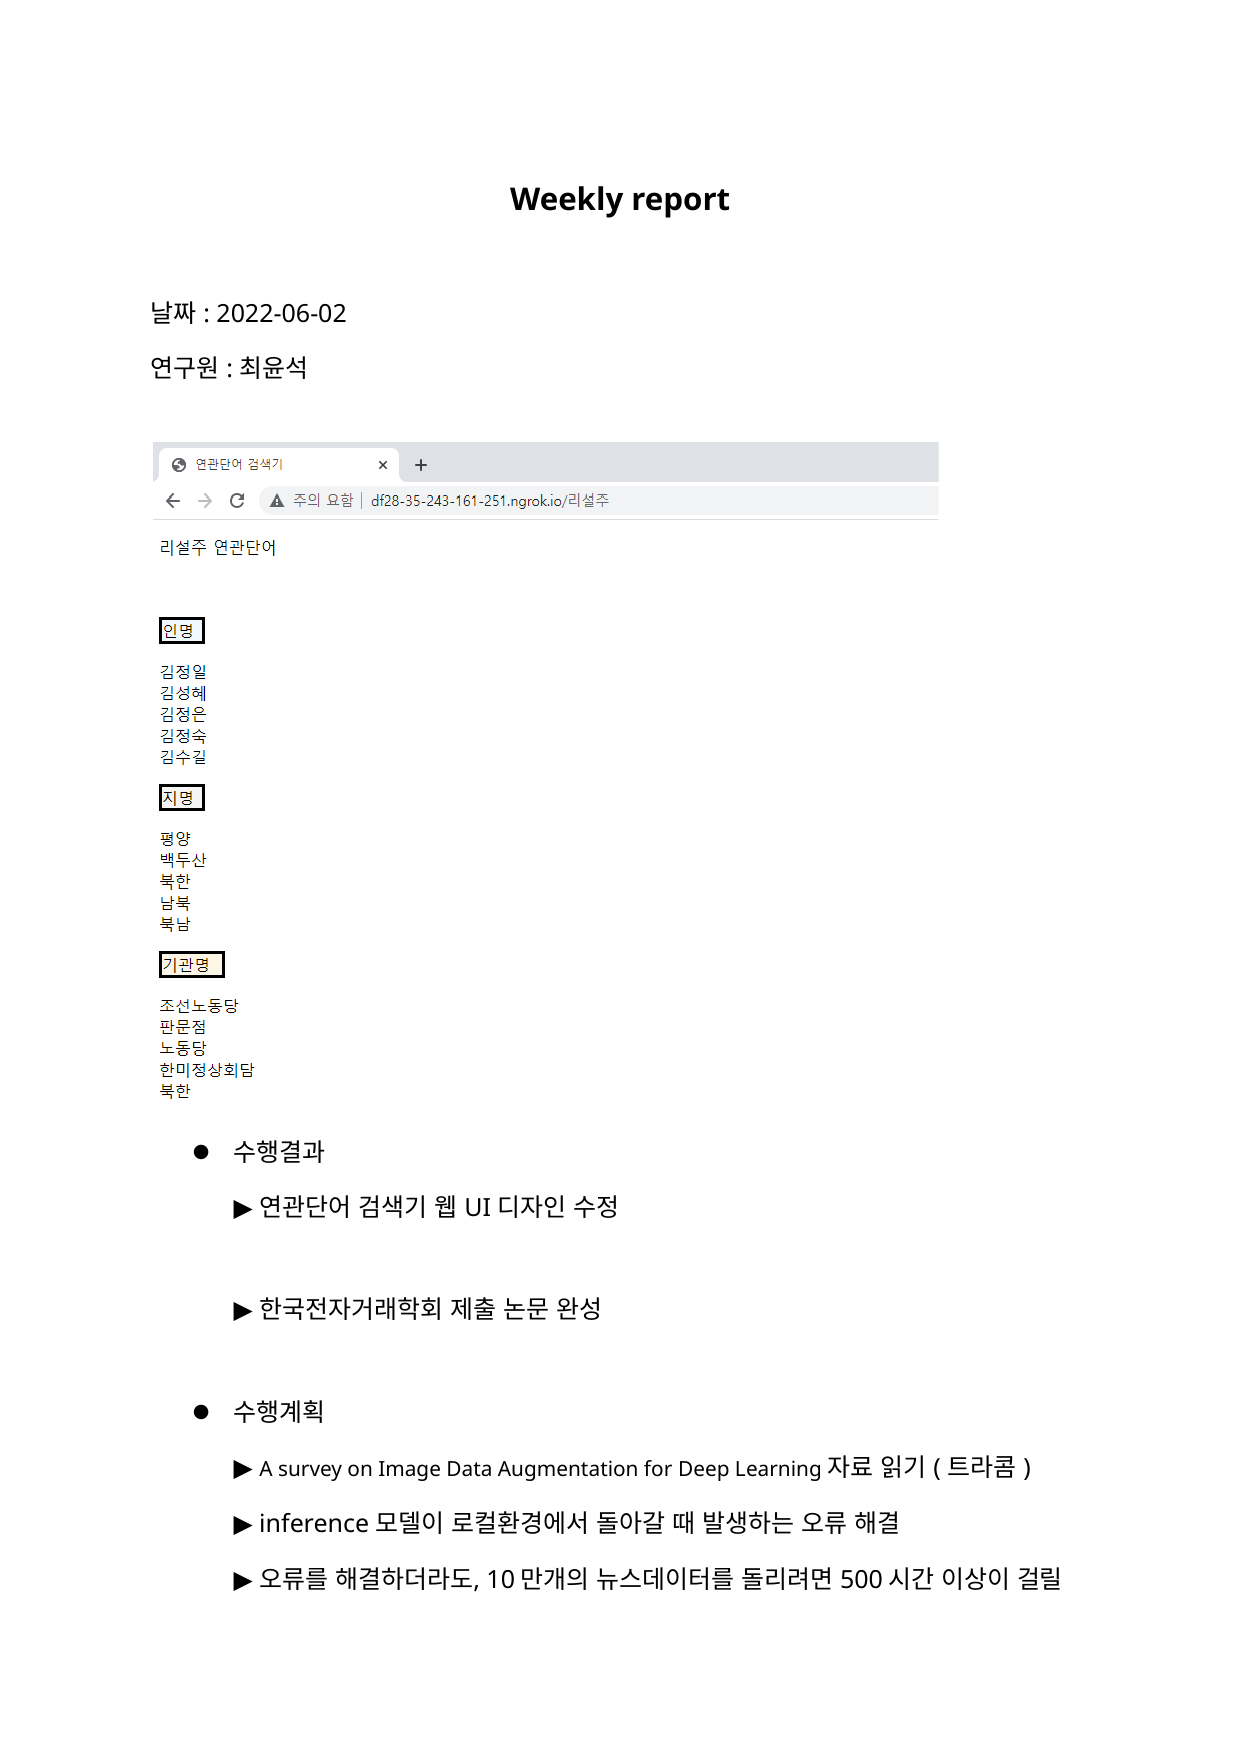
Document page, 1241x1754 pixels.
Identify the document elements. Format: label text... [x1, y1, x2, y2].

list ▶ inference 모델이 로컬환경에서 돌아갈 때 발생하는 오류 해결 [233, 1503, 1090, 1540]
list ▶ 한국전자거래학회 제출 논문 완성 [233, 1289, 1090, 1325]
text 연구원 : 최윤석 [150, 349, 1090, 385]
list ▶ 연관단어 검색기 웹 UI 디자인 수정 [233, 1188, 1090, 1224]
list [233, 1559, 1090, 1596]
picture [153, 442, 939, 1110]
list 수행계획 [192, 1392, 1090, 1428]
list ▶ A survey on Image Data Augmentation for Deep Learning 자료 읽기 ( 트라콤 ) [233, 1448, 1090, 1484]
text Weekly report [150, 177, 1090, 220]
text 날짜 : 2022-06-02 [150, 293, 1090, 329]
